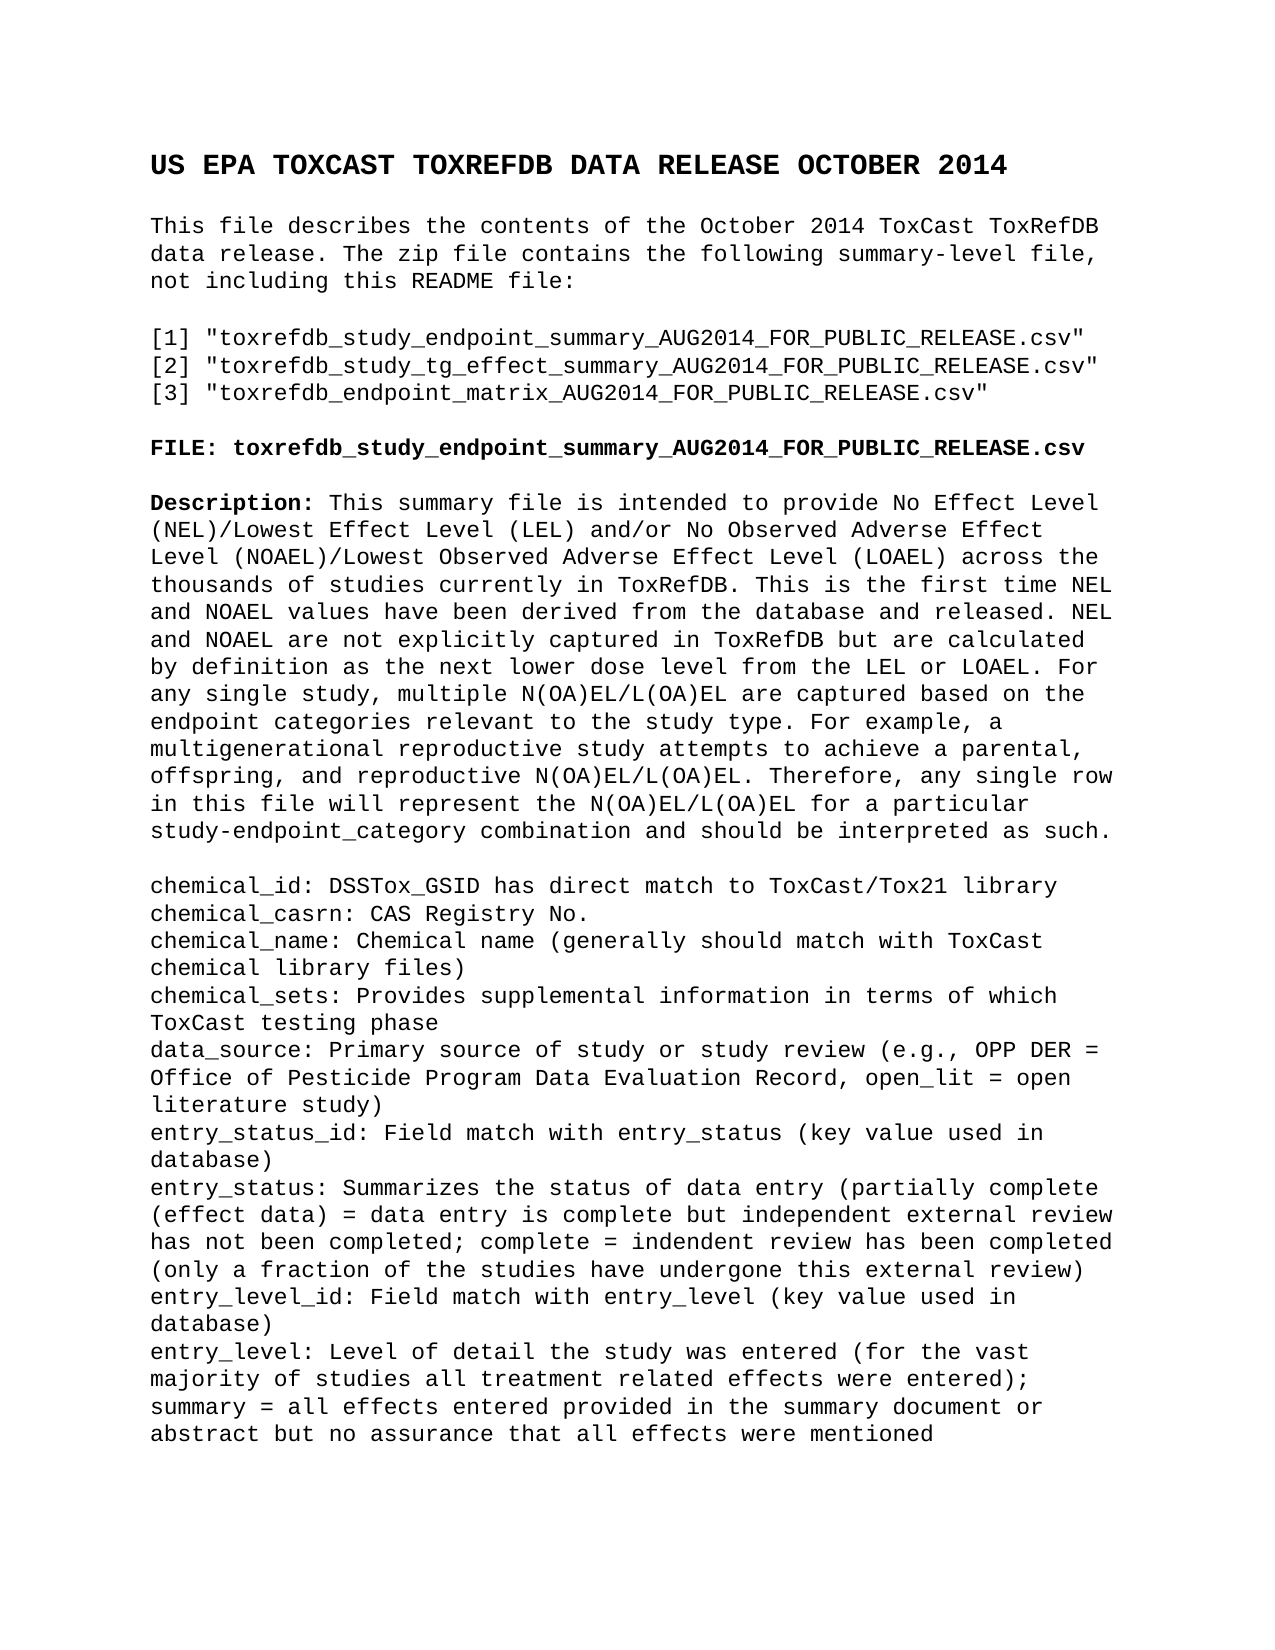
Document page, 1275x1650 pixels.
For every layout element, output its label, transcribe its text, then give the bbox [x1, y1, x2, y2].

text [1] "toxrefdb_study_endpoint_summary_AUG2014_FOR_PUBLIC_RELEASE.csv" [150, 327, 1125, 352]
text chemical_sets: Provides supplemental information in terms of which ToxCast testing phase [150, 984, 1125, 1037]
text This file describes the contents of the October 2014 ToxCast ToxRefDB data release. The zip file contains the following summary-level file, not including this README file: [150, 215, 1125, 295]
text entry_status_id: Field match with entry_status (key value used in database) [150, 1121, 1125, 1174]
text data_source: Primary source of study or study review (e.g., OPP DER = Office of Pesticide Program Data Evaluation Record, open_lit = open literature study) [150, 1039, 1125, 1119]
text FILE: toxrefdb_study_endpoint_summary_AUG2014_FOR_PUBLIC_RELEASE.csv [150, 436, 1125, 462]
text [3] "toxrefdb_endpoint_matrix_AUG2014_FOR_PUBLIC_RELEASE.csv" [150, 381, 1125, 407]
text entry_level: Level of detail the study was entered (for the vast majority of studies all treatment related effects were entered); summary = all effects entered provided in the summary document or abstract but no assurance that all effects were mentioned [150, 1340, 1125, 1448]
text entry_level_id: Field match with entry_level (key value used in database) [150, 1285, 1125, 1339]
text chemical_id: DSSTox_GSID has direct match to ToxCast/Tox21 library [150, 874, 1125, 900]
text [2] "toxrefdb_study_tg_effect_summary_AUG2014_FOR_PUBLIC_RELEASE.csv" [150, 354, 1125, 380]
text entry_status: Summarizes the status of data entry (partially complete (effect data) = data entry is complete but independent external review has not been completed; complete = indendent review has been completed (only a fraction of the studies have undergone this external review) [150, 1176, 1125, 1284]
text chemical_casrn: CAS Registry No. [150, 902, 1125, 928]
text chemical_name: Chemical name (generally should match with ToxCast chemical library files) [150, 929, 1125, 983]
text Description: This summary file is intended to provide No Effect Level (NEL)/Lowest Effect Level (LEL) and/or No Observed Adverse Effect Level (NOAEL)/Lowest Observed Adverse Effect Level (LOAEL) across the thousands of studies currently in ToxRefDB. This is the first time NEL and NOAEL values have been derived from the database and released. NEL and NOAEL are not explicitly captured in ToxRefDB but are calculated by definition as the next lower dose level from the LEL or LOAEL. For any single study, multiple N(OA)EL/L(OA)EL are captured based on the endpoint categories relevant to the study type. For example, a multigenerational reproductive study attempts to achieve a parental, offspring, and reproductive N(OA)EL/L(OA)EL. Therefore, any single row in this file will represent the N(OA)EL/L(OA)EL for a particular study-endpoint_category combination and should be interpreted as such. [150, 491, 1125, 846]
text US EPA TOXCAST TOXREFDB DATA RELEASE OCTOBER 2014 [150, 150, 1125, 183]
